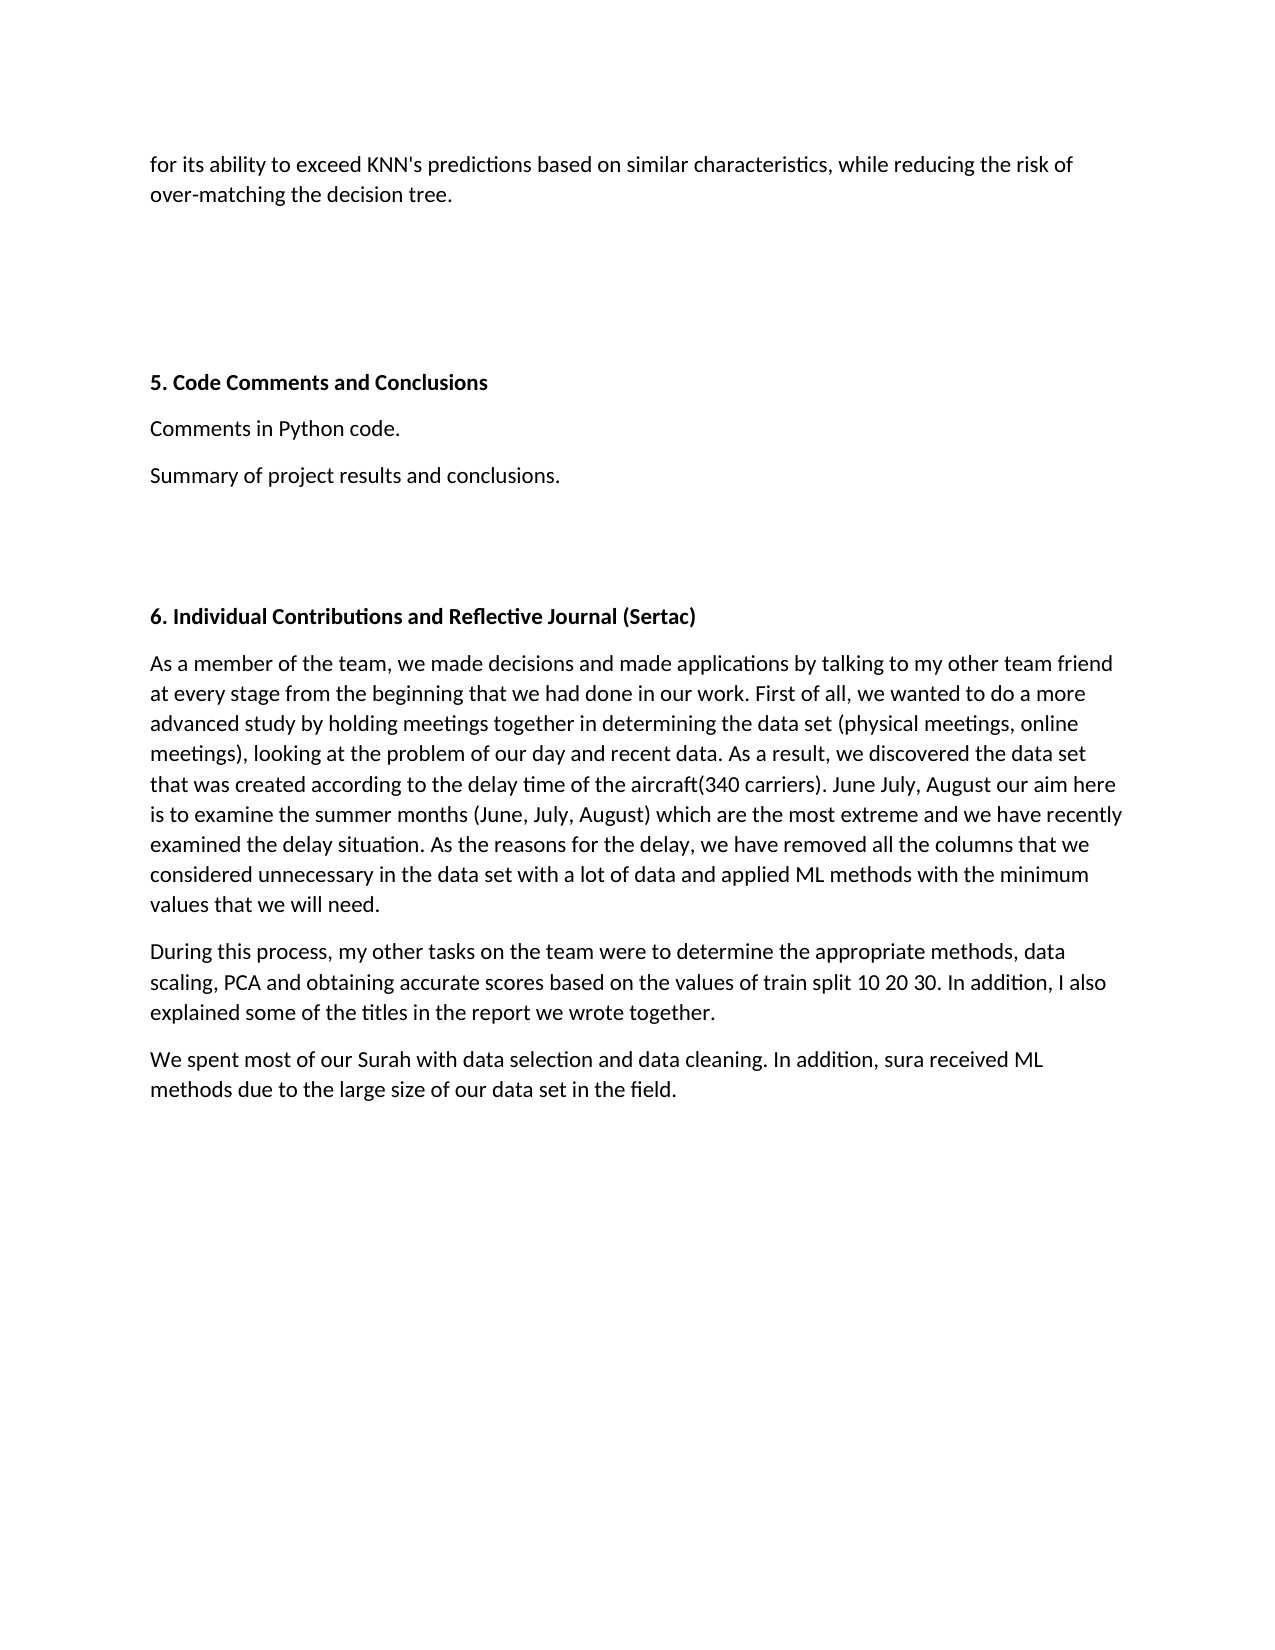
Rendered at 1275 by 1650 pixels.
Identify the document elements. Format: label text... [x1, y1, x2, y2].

text Comments in Python code. [150, 414, 1125, 443]
text Summary of project results and conclusions. [150, 461, 1125, 489]
text As a member of the team, we made decisions and made applications by talking to my other team friend at every stage from the beginning that we had done in our work. First of all, we wanted to do a more advanced study by holding meetings together in determining the data set (physical meetings, online meetings), looking at the problem of our day and recent data. As a result, we discovered the data set that was created according to the delay time of the aircraft(340 carriers). June July, August our aim here is to examine the summer months (June, July, August) which are the most extreme and we have recently examined the delay situation. As the reasons for the delay, we have removed all the columns that we considered unnecessary in the data set with a lot of data and applied ML methods with the minimum values that we will need. [150, 649, 1125, 919]
text We spent most of our Surah with data selection and data cleaning. In addition, sura received ML methods due to the large size of our data set in the field. [150, 1045, 1125, 1103]
text 6. Individual Contributions and Reflective Journal (Sertac) [150, 602, 1125, 630]
text During this process, my other tasks on the team were to determine the appropriate methods, data scaling, PCA and obtaining accurate scores based on the values of train split 10 20 30. In addition, I also explained some of the titles in the report we wrote together. [150, 937, 1125, 1026]
text 5. Code Comments and Conclusions [150, 368, 1125, 396]
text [150, 150, 1125, 208]
